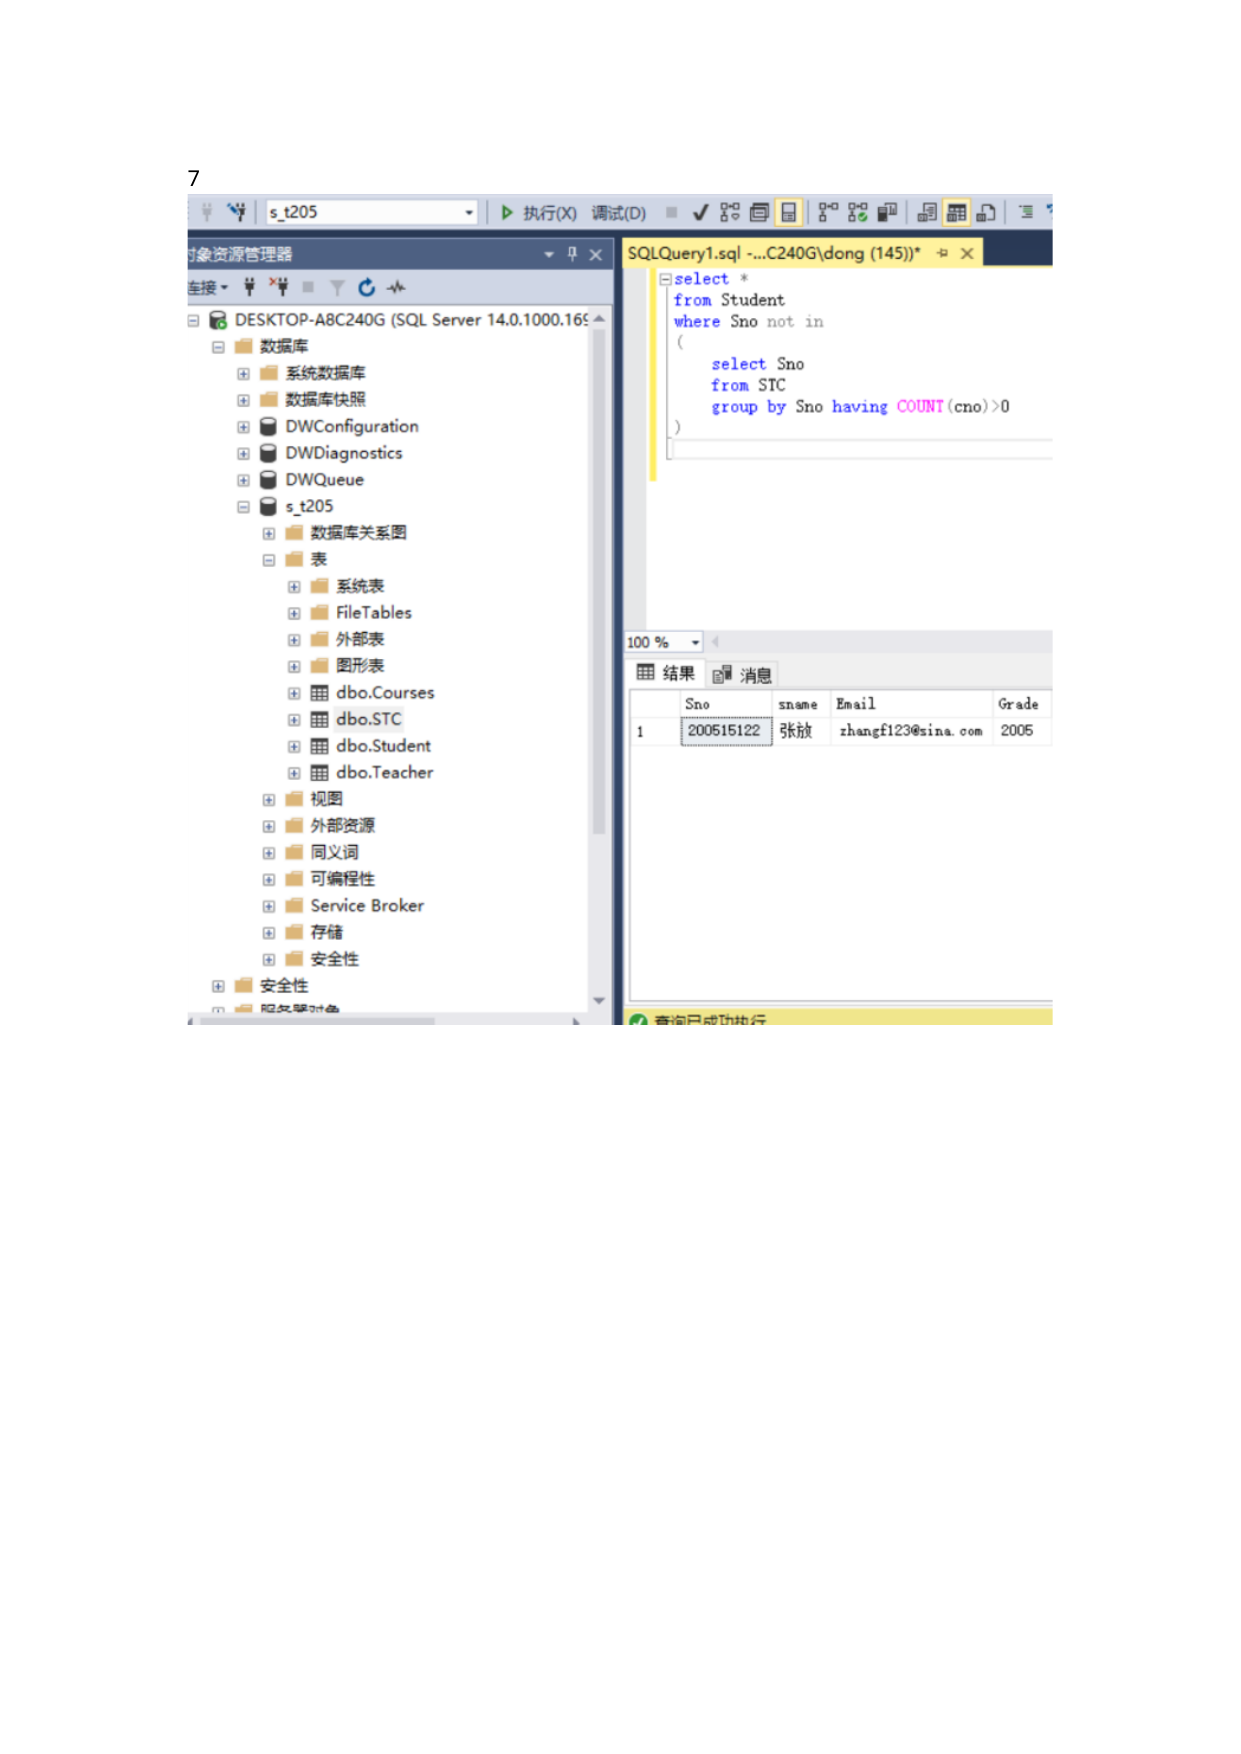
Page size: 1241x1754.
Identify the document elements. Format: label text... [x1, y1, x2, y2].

text 7 [187, 162, 1053, 194]
picture [187, 194, 1053, 1025]
